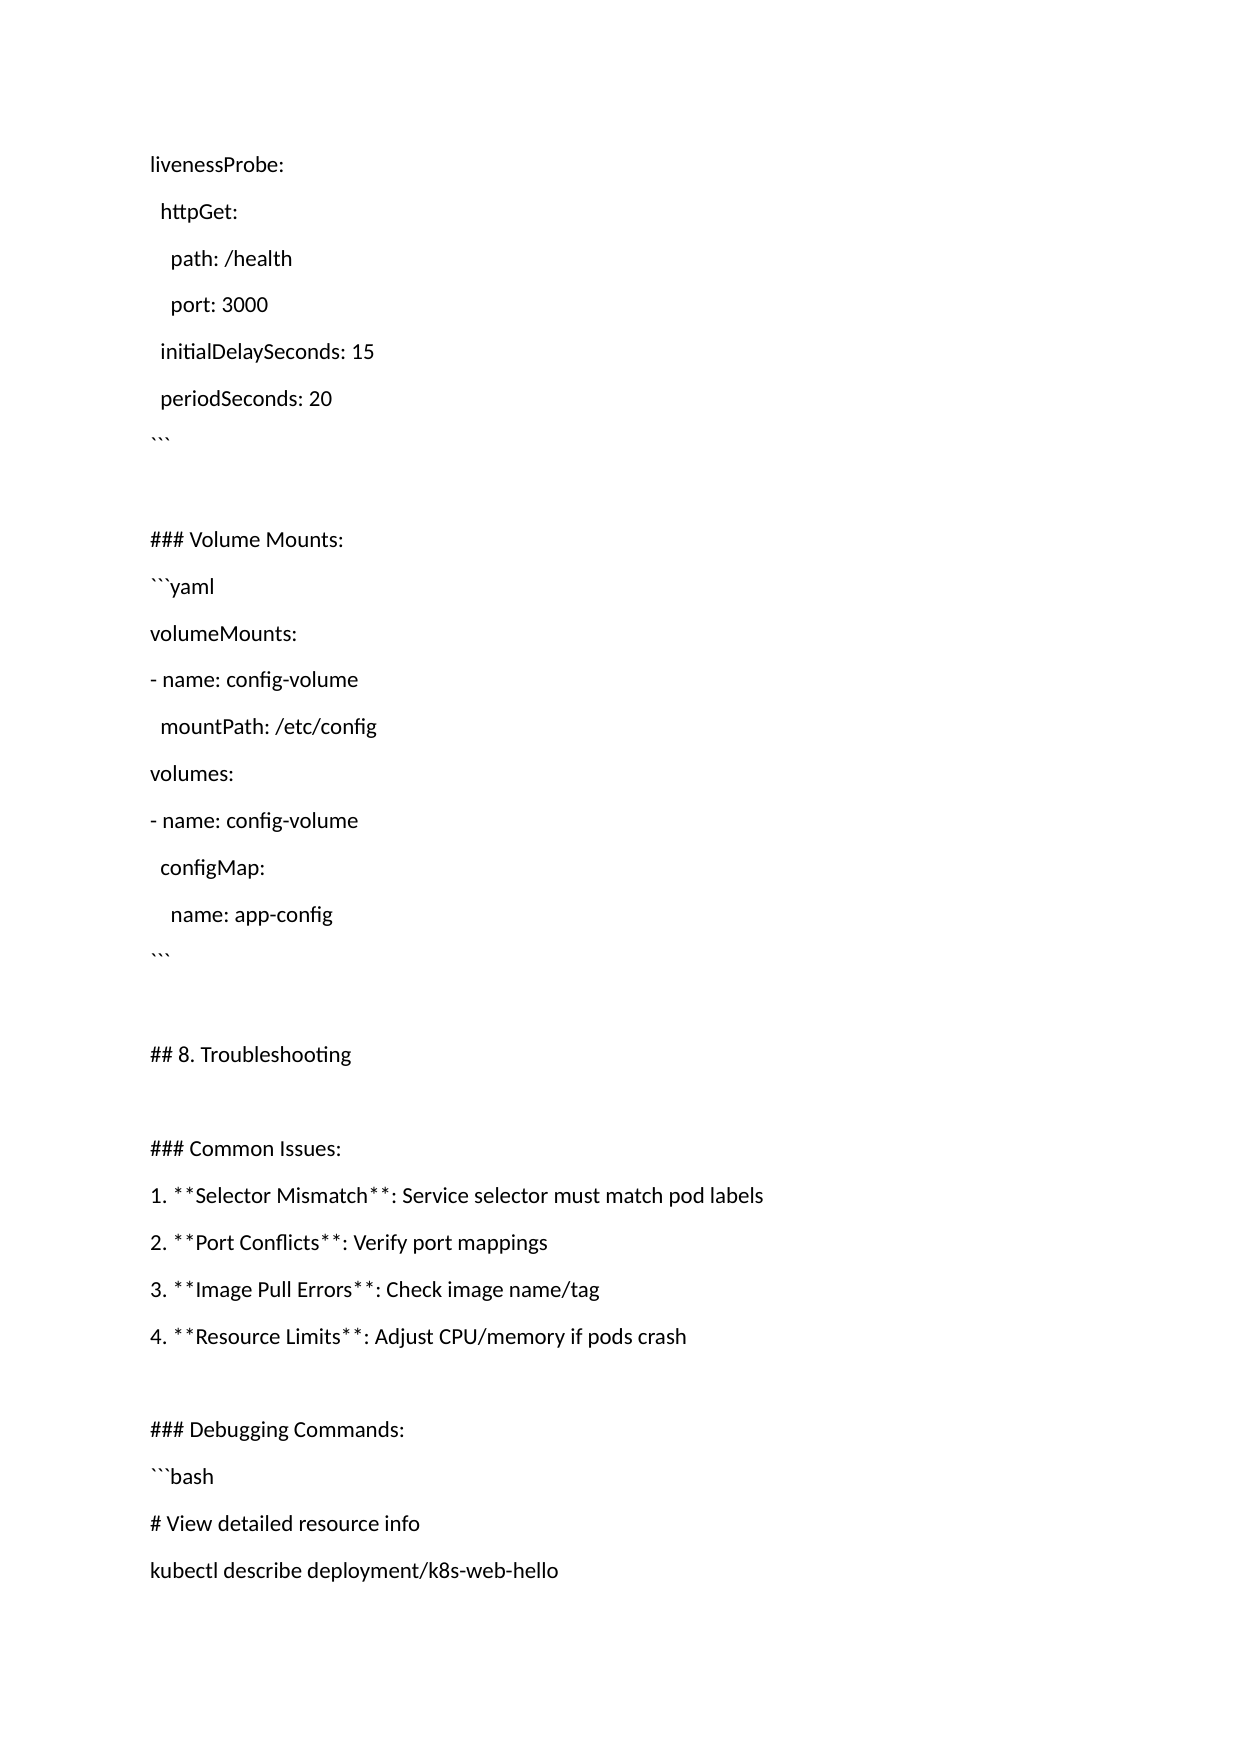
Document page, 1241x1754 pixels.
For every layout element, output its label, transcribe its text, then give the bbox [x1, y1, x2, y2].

text ``` [150, 431, 1090, 459]
text ```bash [150, 1462, 1090, 1491]
text path: /health [150, 244, 1090, 272]
text - name: config-volume [150, 666, 1090, 694]
text initialDelaySeconds: 15 [150, 337, 1090, 366]
text 4. **Resource Limits**: Adjust CPU/memory if pods crash [150, 1322, 1090, 1350]
text name: app-config [150, 900, 1090, 928]
text ``` [150, 947, 1090, 975]
text volumes: [150, 759, 1090, 787]
text mountPath: /etc/config [150, 712, 1090, 741]
text port: 3000 [150, 291, 1090, 319]
text periodSeconds: 20 [150, 384, 1090, 412]
text 1. **Selector Mismatch**: Service selector must match pod labels [150, 1181, 1090, 1209]
text 2. **Port Conflicts**: Verify port mappings [150, 1228, 1090, 1256]
text kubectl describe deployment/k8s-web-hello [150, 1556, 1090, 1584]
text configMap: [150, 853, 1090, 881]
text ### Common Issues: [150, 1134, 1090, 1162]
text ```yaml [150, 572, 1090, 600]
text ### Debugging Commands: [150, 1416, 1090, 1444]
text 3. **Image Pull Errors**: Check image name/tag [150, 1275, 1090, 1303]
text # View detailed resource info [150, 1509, 1090, 1537]
text ## 8. Troubleshooting [150, 1041, 1090, 1069]
text volumeMounts: [150, 619, 1090, 647]
text livenessProbe: [150, 150, 1090, 178]
text - name: config-volume [150, 806, 1090, 834]
text httpGet: [150, 197, 1090, 225]
text ### Volume Mounts: [150, 525, 1090, 553]
